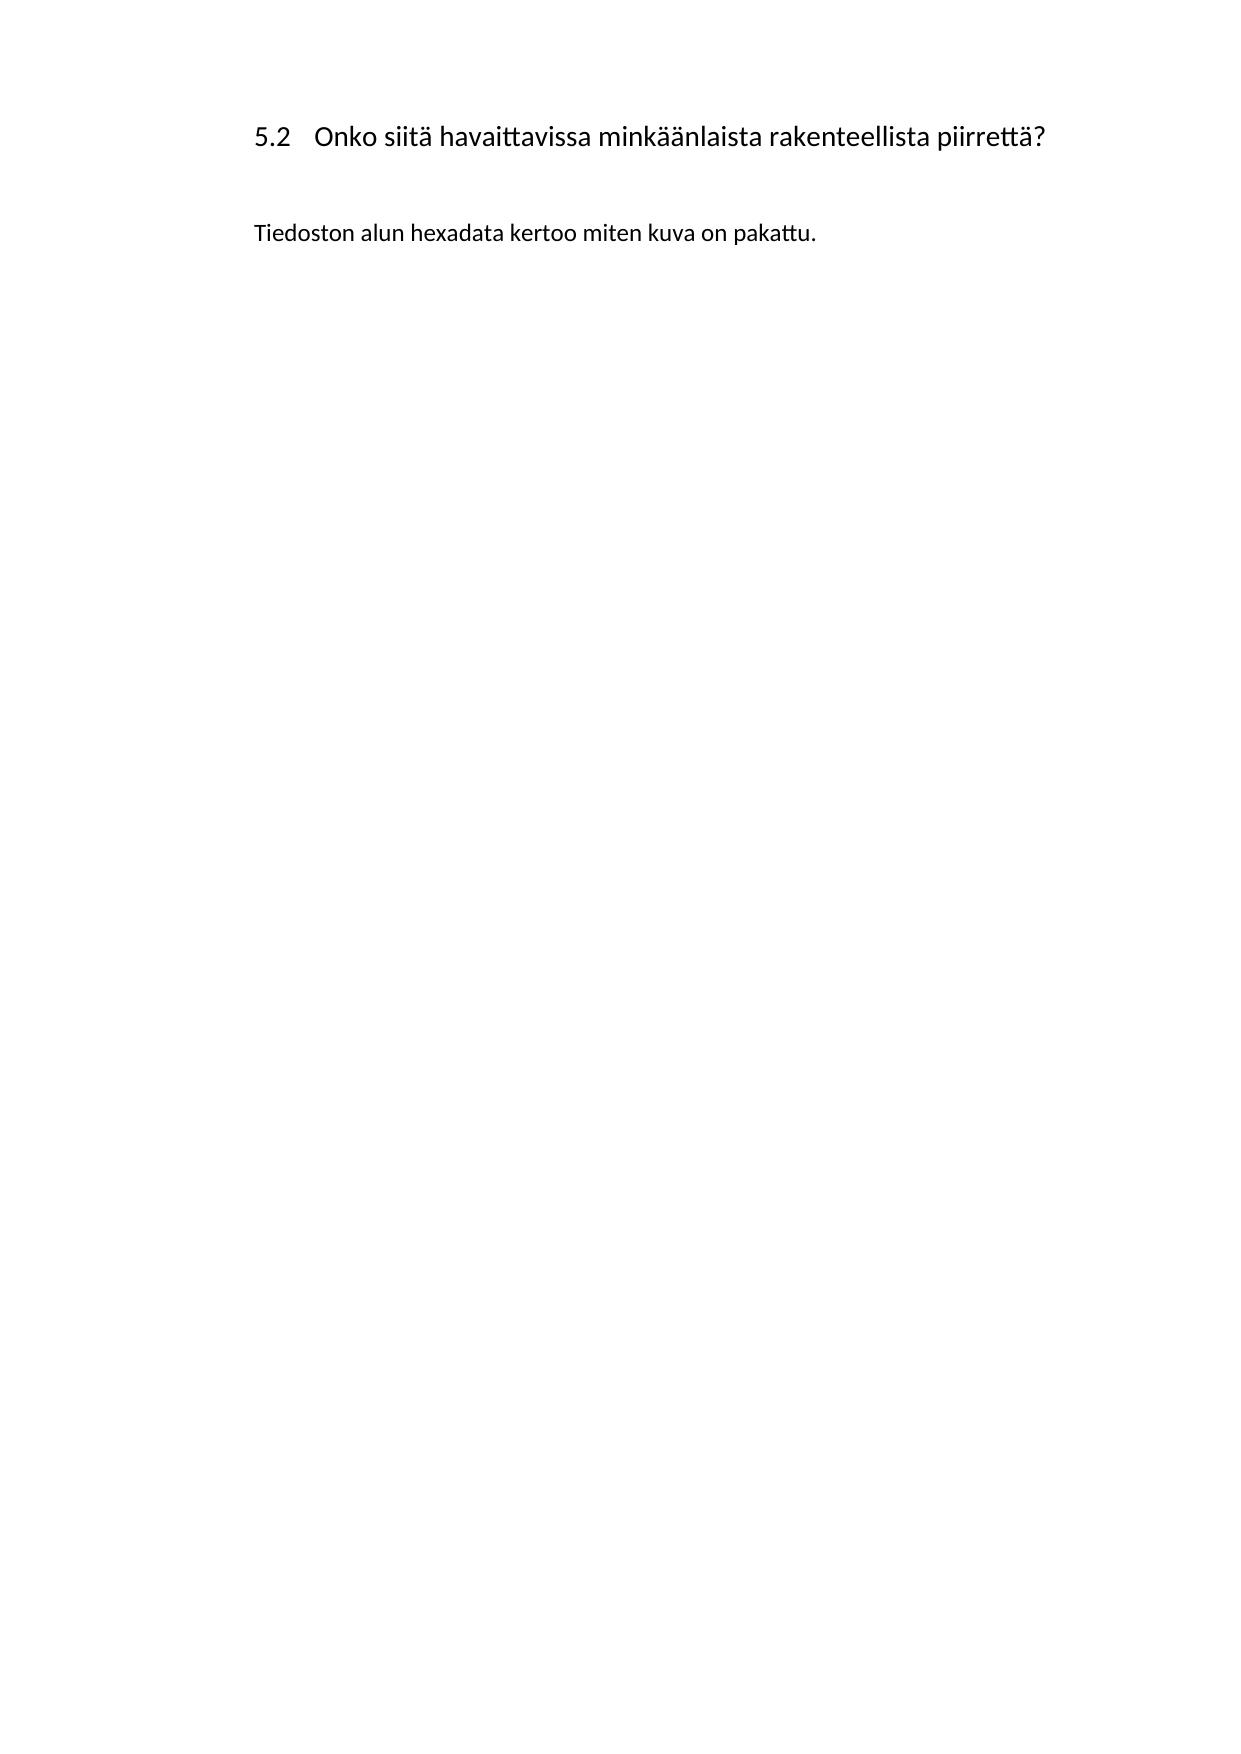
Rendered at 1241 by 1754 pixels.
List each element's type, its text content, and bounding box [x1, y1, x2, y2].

subtitle Onko siitä havaittavissa minkäänlaista rakenteellista piirrettä? [254, 118, 1122, 154]
text Tiedoston alun hexadata kertoo miten kuva on pakattu. [254, 217, 1122, 248]
